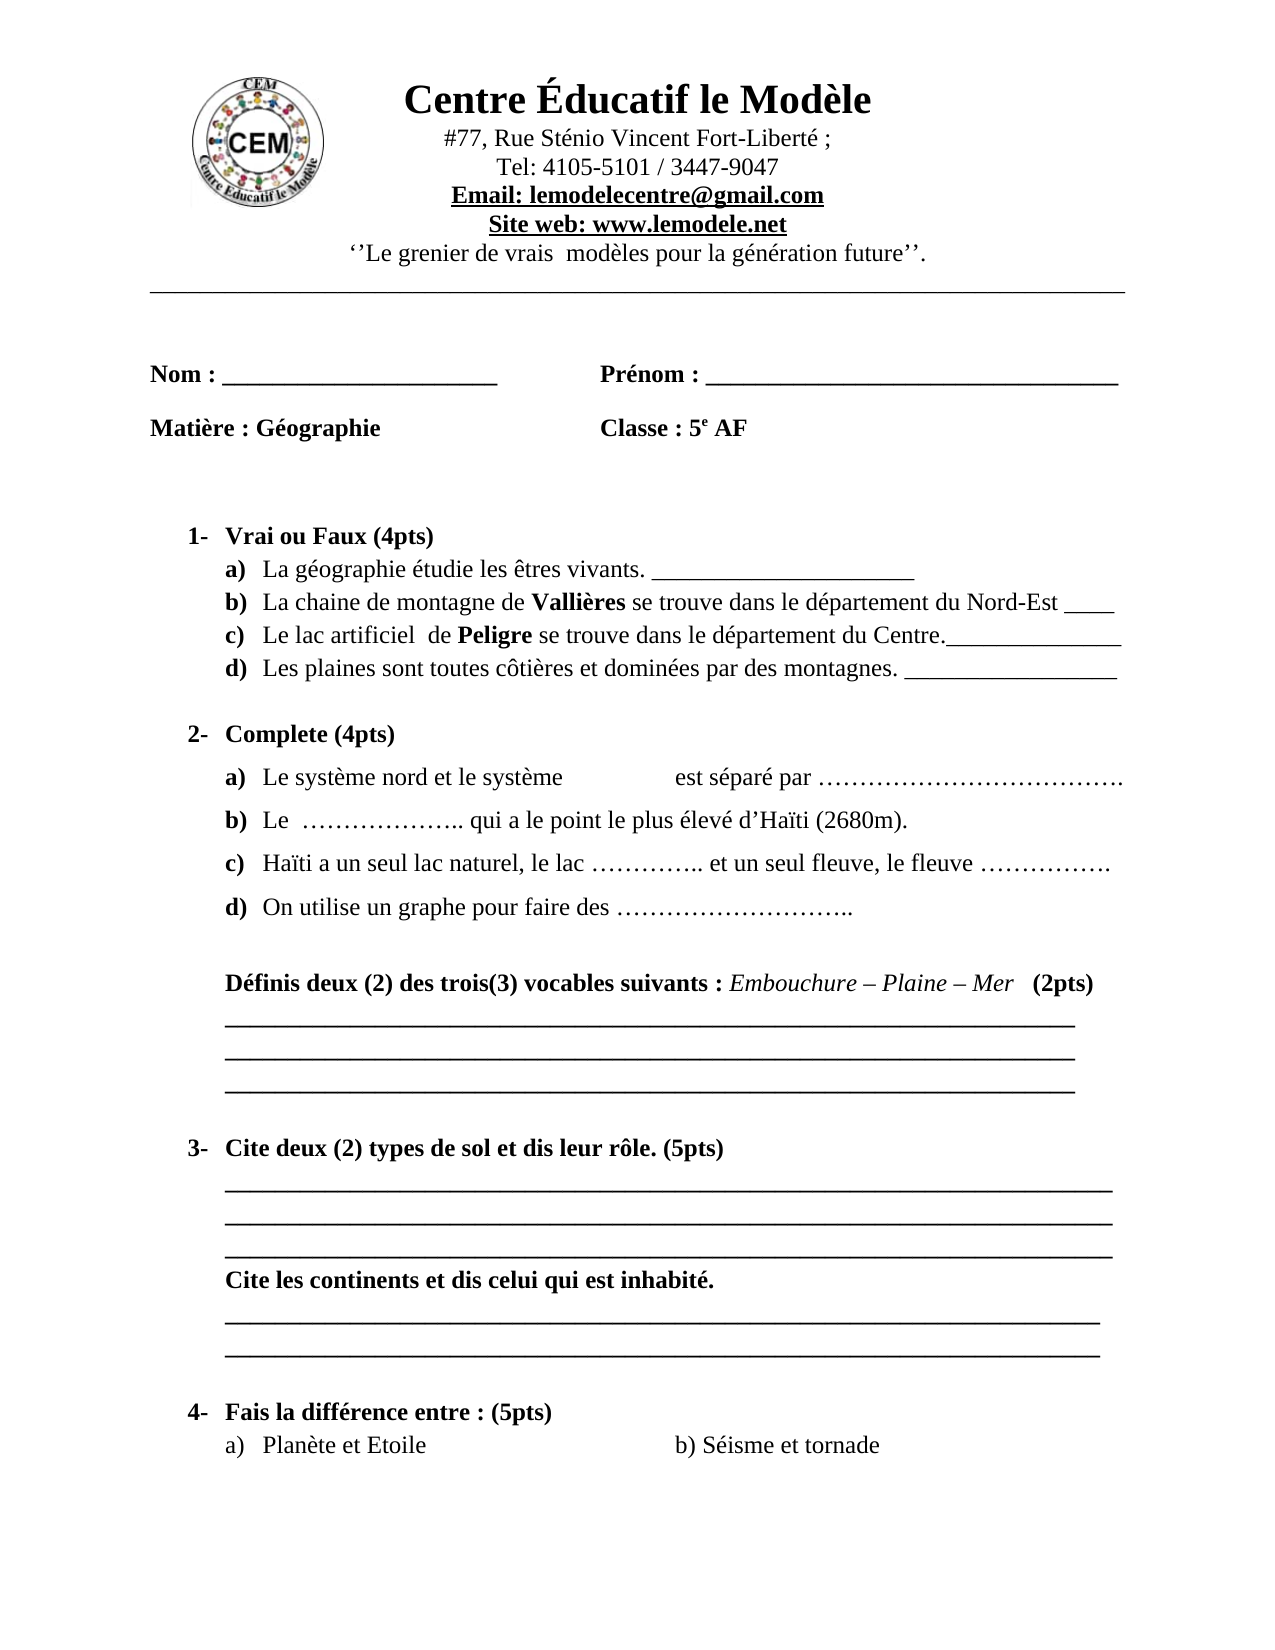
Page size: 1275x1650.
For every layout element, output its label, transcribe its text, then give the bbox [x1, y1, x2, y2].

text Matière : Géographie Classe : 5e AF [150, 413, 1125, 442]
list ____________________________________________________________________ [225, 1001, 1125, 1029]
list La géographie étudie les êtres vivants. _____________________ [225, 554, 1125, 583]
list ______________________________________________________________________ [225, 1298, 1125, 1327]
list ____________________________________________________________________ [225, 1067, 1125, 1096]
list Cite les continents et dis celui qui est inhabité. [225, 1265, 1125, 1294]
list Fais la différence entre : (5pts) [187, 1397, 1125, 1426]
list Complete (4pts) [187, 719, 1125, 748]
list Les plaines sont toutes côtières et dominées par des montagnes. _________________ [225, 653, 1125, 682]
picture [190, 75, 327, 210]
list _______________________________________________________________________ [225, 1232, 1125, 1261]
list Définis deux (2) des trois(3) vocables suivants : Embouchure – Plaine – Mer (2pts) [225, 968, 1125, 996]
list Haïti a un seul lac naturel, le lac ………….. et un seul fleuve, le fleuve ……………. [225, 848, 1125, 877]
list _______________________________________________________________________ [225, 1166, 1125, 1194]
text Nom : ______________________ Prénom : _________________________________ [150, 359, 1125, 388]
list Le lac artificiel de Peligre se trouve dans le département du Centre.______________ [225, 620, 1125, 649]
list _______________________________________________________________________ [225, 1199, 1125, 1228]
list Le ……………….. qui a le point le plus élevé d’Haïti (2680m). [225, 805, 1125, 834]
list ____________________________________________________________________ [225, 1034, 1125, 1062]
list Planète et Etoile b) Séisme et tornade [225, 1430, 1125, 1459]
list Cite deux (2) types de sol et dis leur rôle. (5pts) [187, 1133, 1125, 1162]
list On utilise un graphe pour faire des ……………………….. [225, 892, 1125, 920]
list La chaine de montagne de Vallières se trouve dans le département du Nord-Est ____ [225, 587, 1125, 616]
list Vrai ou Faux (4pts) [187, 521, 1125, 550]
list Le système nord et le système est séparé par ………………………………. [225, 762, 1125, 791]
list ______________________________________________________________________ [225, 1331, 1125, 1360]
